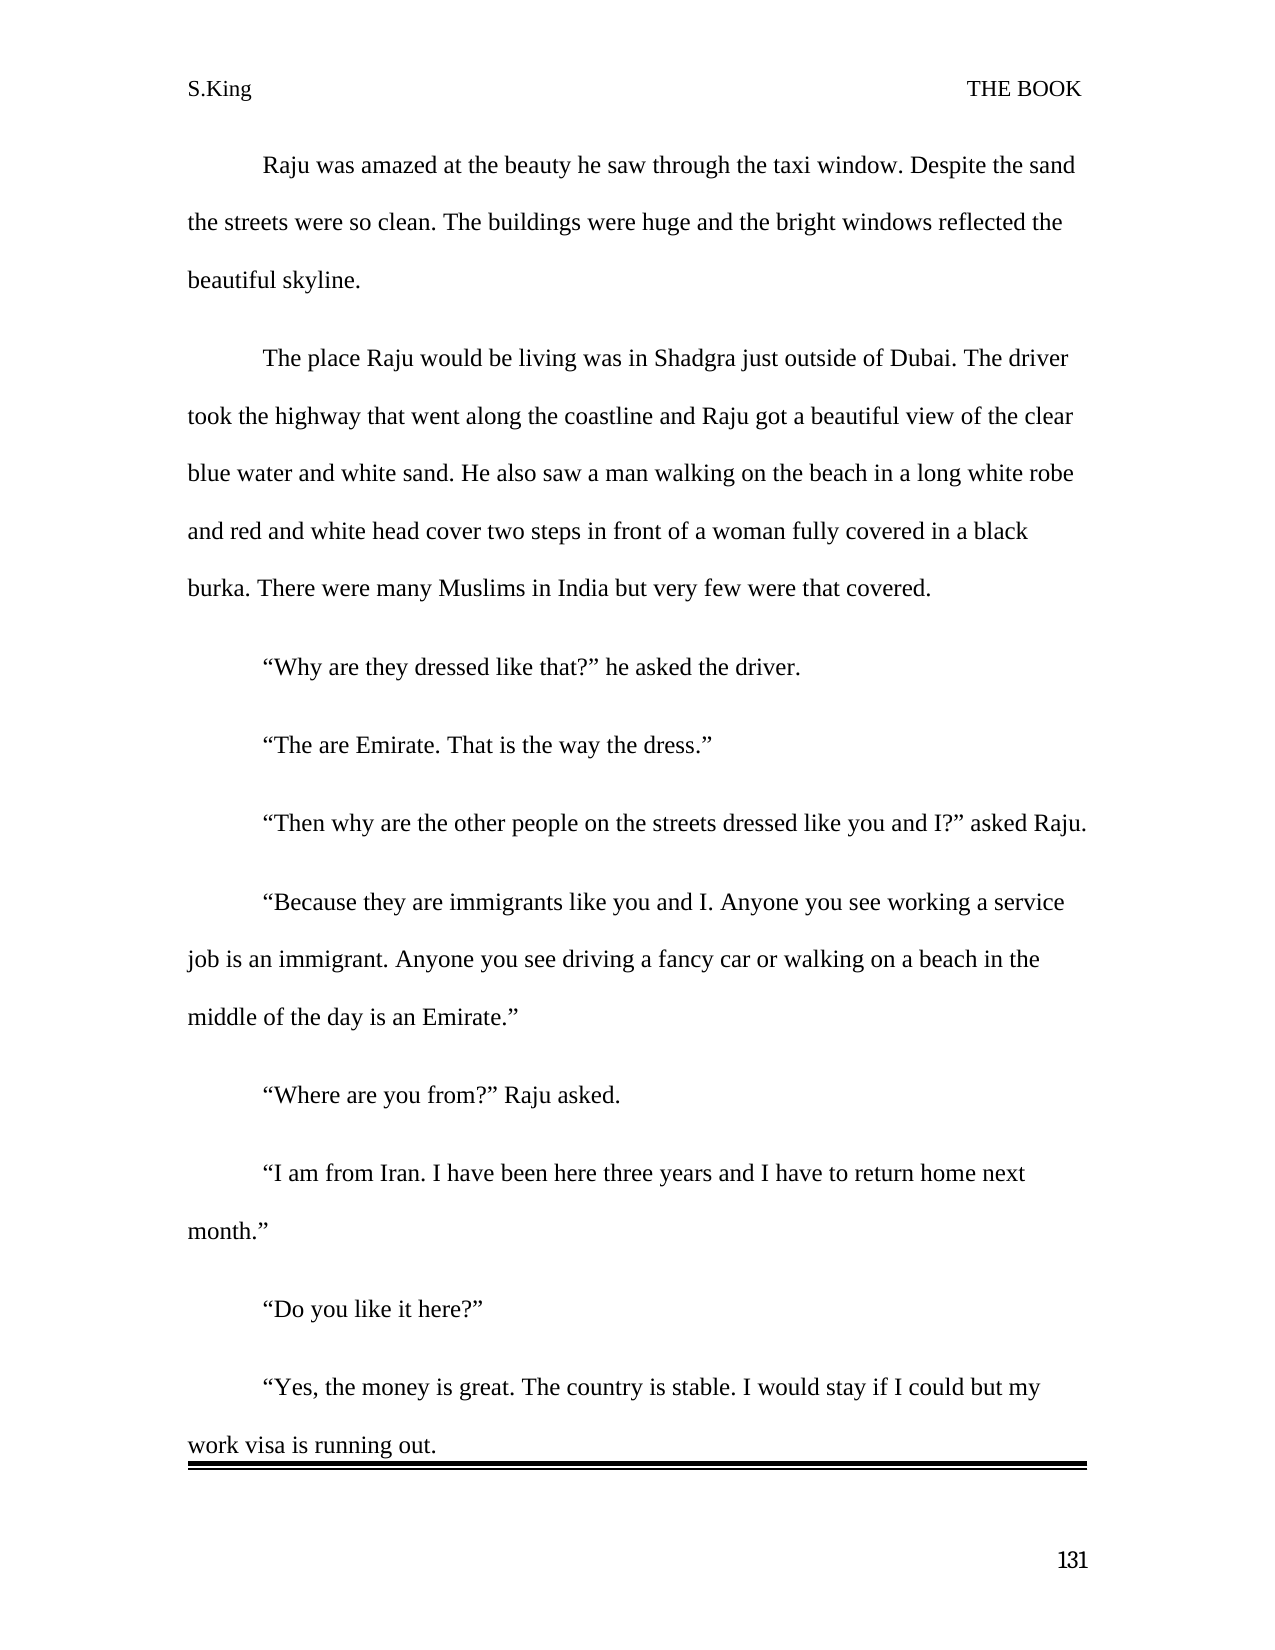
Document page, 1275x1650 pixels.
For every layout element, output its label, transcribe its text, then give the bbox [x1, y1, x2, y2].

text “Where are you from?” Raju asked. [187, 1080, 1087, 1109]
text “Then why are the other people on the streets dressed like you and I?” asked Raju. [187, 808, 1087, 837]
text “I am from Iran. I have been here three years and I have to return home next month.” [187, 1158, 1087, 1244]
text “Yes, the money is great. The country is stable. I would stay if I could but my work visa is running out. [187, 1372, 1087, 1470]
text “Do you like it here?” [187, 1294, 1087, 1323]
text “Because they are immigrants like you and I. Anyone you see working a service job is an immigrant. Anyone you see driving a fancy car or walking on a beach in the middle of the day is an Emirate.” [187, 887, 1087, 1030]
text The place Raju would be living was in Shadgra just outside of Dubai. The driver took the highway that went along the coastline and Raju got a beautiful view of the clear blue water and white sand. He also saw a man walking on the beach in a long white robe and red and white head cover two steps in front of a woman fully covered in a black burka. There were many Muslims in India but very few were that covered. [187, 343, 1087, 602]
text “Why are they dressed like that?” he asked the driver. [187, 652, 1087, 680]
text Raju was amazed at the beauty he saw through the taxi window. Despite the sand the streets were so clean. The buildings were huge and the bright windows reflected the beautiful skyline. [187, 150, 1087, 294]
text “The are Emirate. That is the way the dress.” [187, 730, 1087, 759]
